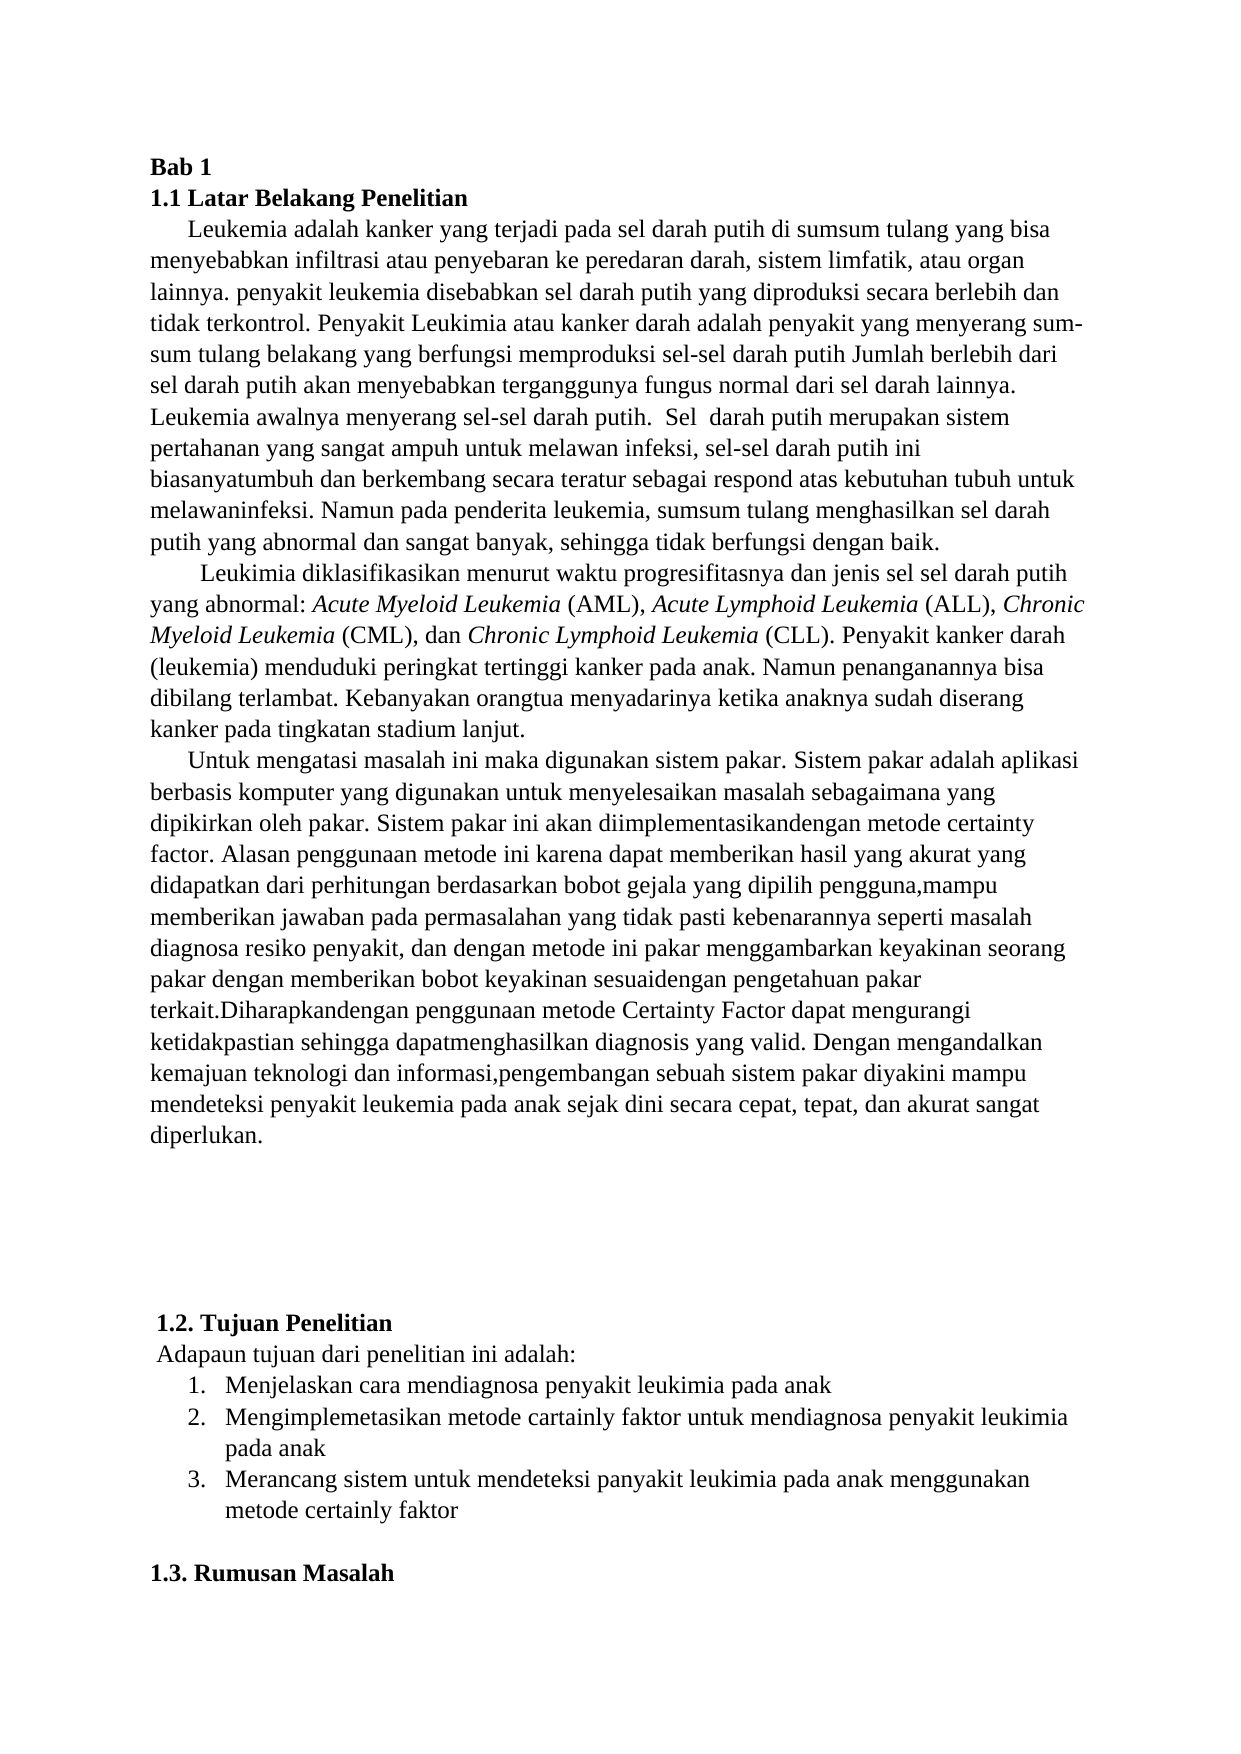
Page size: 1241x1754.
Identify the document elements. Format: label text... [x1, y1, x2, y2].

text Leukimia diklasifikasikan menurut waktu progresifitasnya dan jenis sel sel darah putih yang abnormal: Acute Myeloid Leukemia (AML), Acute Lymphoid Leukemia (ALL), Chronic Myeloid Leukemia (CML), dan Chronic Lymphoid Leukemia (CLL). Penyakit kanker darah (leukemia) menduduki peringkat tertinggi kanker pada anak. Namun penanganannya bisa dibilang terlambat. Kebanyakan orangtua menyadarinya ketika anaknya sudah diserang kanker pada tingkatan stadium lanjut. [150, 556, 1090, 744]
text 1.2. Tujuan Penelitian [150, 1306, 1090, 1337]
list Latar Belakang Penelitian [150, 181, 1090, 212]
list Menjelaskan cara mendiagnosa penyakit leukimia pada anak [187, 1369, 1090, 1400]
text 1.3. Rumusan Masalah [150, 1556, 1090, 1587]
list Mengimplemetasikan metode cartainly faktor untuk mendiagnosa penyakit leukimia pada anak [187, 1400, 1090, 1462]
list Merancang sistem untuk mendeteksi panyakit leukimia pada anak menggunakan metode certainly faktor [187, 1462, 1090, 1525]
text Adapaun tujuan dari penelitian ini adalah: [150, 1337, 1090, 1369]
text Leukemia adalah kanker yang terjadi pada sel darah putih di sumsum tulang yang bisa menyebabkan infiltrasi atau penyebaran ke peredaran darah, sistem limfatik, atau organ lainnya. penyakit leukemia disebabkan sel darah putih yang diproduksi secara berlebih dan tidak terkontrol. Penyakit Leukimia atau kanker darah adalah penyakit yang menyerang sum-sum tulang belakang yang berfungsi memproduksi sel-sel darah putih Jumlah berlebih dari sel darah putih akan menyebabkan terganggunya fungus normal dari sel darah lainnya. Leukemia awalnya menyerang sel-sel darah putih. Sel darah putih merupakan sistem pertahanan yang sangat ampuh untuk melawan infeksi, sel-sel darah putih ini biasanyatumbuh dan berkembang secara teratur sebagai respond atas kebutuhan tubuh untuk melawaninfeksi. Namun pada penderita leukemia, sumsum tulang menghasilkan sel darah putih yang abnormal dan sangat banyak, sehingga tidak berfungsi dengan baik. [150, 212, 1090, 556]
text Bab 1 [150, 150, 1090, 181]
text Untuk mengatasi masalah ini maka digunakan sistem pakar. Sistem pakar adalah aplikasi berbasis komputer yang digunakan untuk menyelesaikan masalah sebagaimana yang dipikirkan oleh pakar. Sistem pakar ini akan diimplementasikandengan metode certainty factor. Alasan penggunaan metode ini karena dapat memberikan hasil yang akurat yang didapatkan dari perhitungan berdasarkan bobot gejala yang dipilih pengguna,mampu memberikan jawaban pada permasalahan yang tidak pasti kebenarannya seperti masalah diagnosa resiko penyakit, dan dengan metode ini pakar menggambarkan keyakinan seorang pakar dengan memberikan bobot keyakinan sesuaidengan pengetahuan pakar terkait.Diharapkandengan penggunaan metode Certainty Factor dapat mengurangi ketidakpastian sehingga dapatmenghasilkan diagnosis yang valid. Dengan mengandalkan kemajuan teknologi dan informasi,pengembangan sebuah sistem pakar diyakini mampu mendeteksi penyakit leukemia pada anak sejak dini secara cepat, tepat, dan akurat sangat diperlukan. [150, 744, 1090, 1150]
